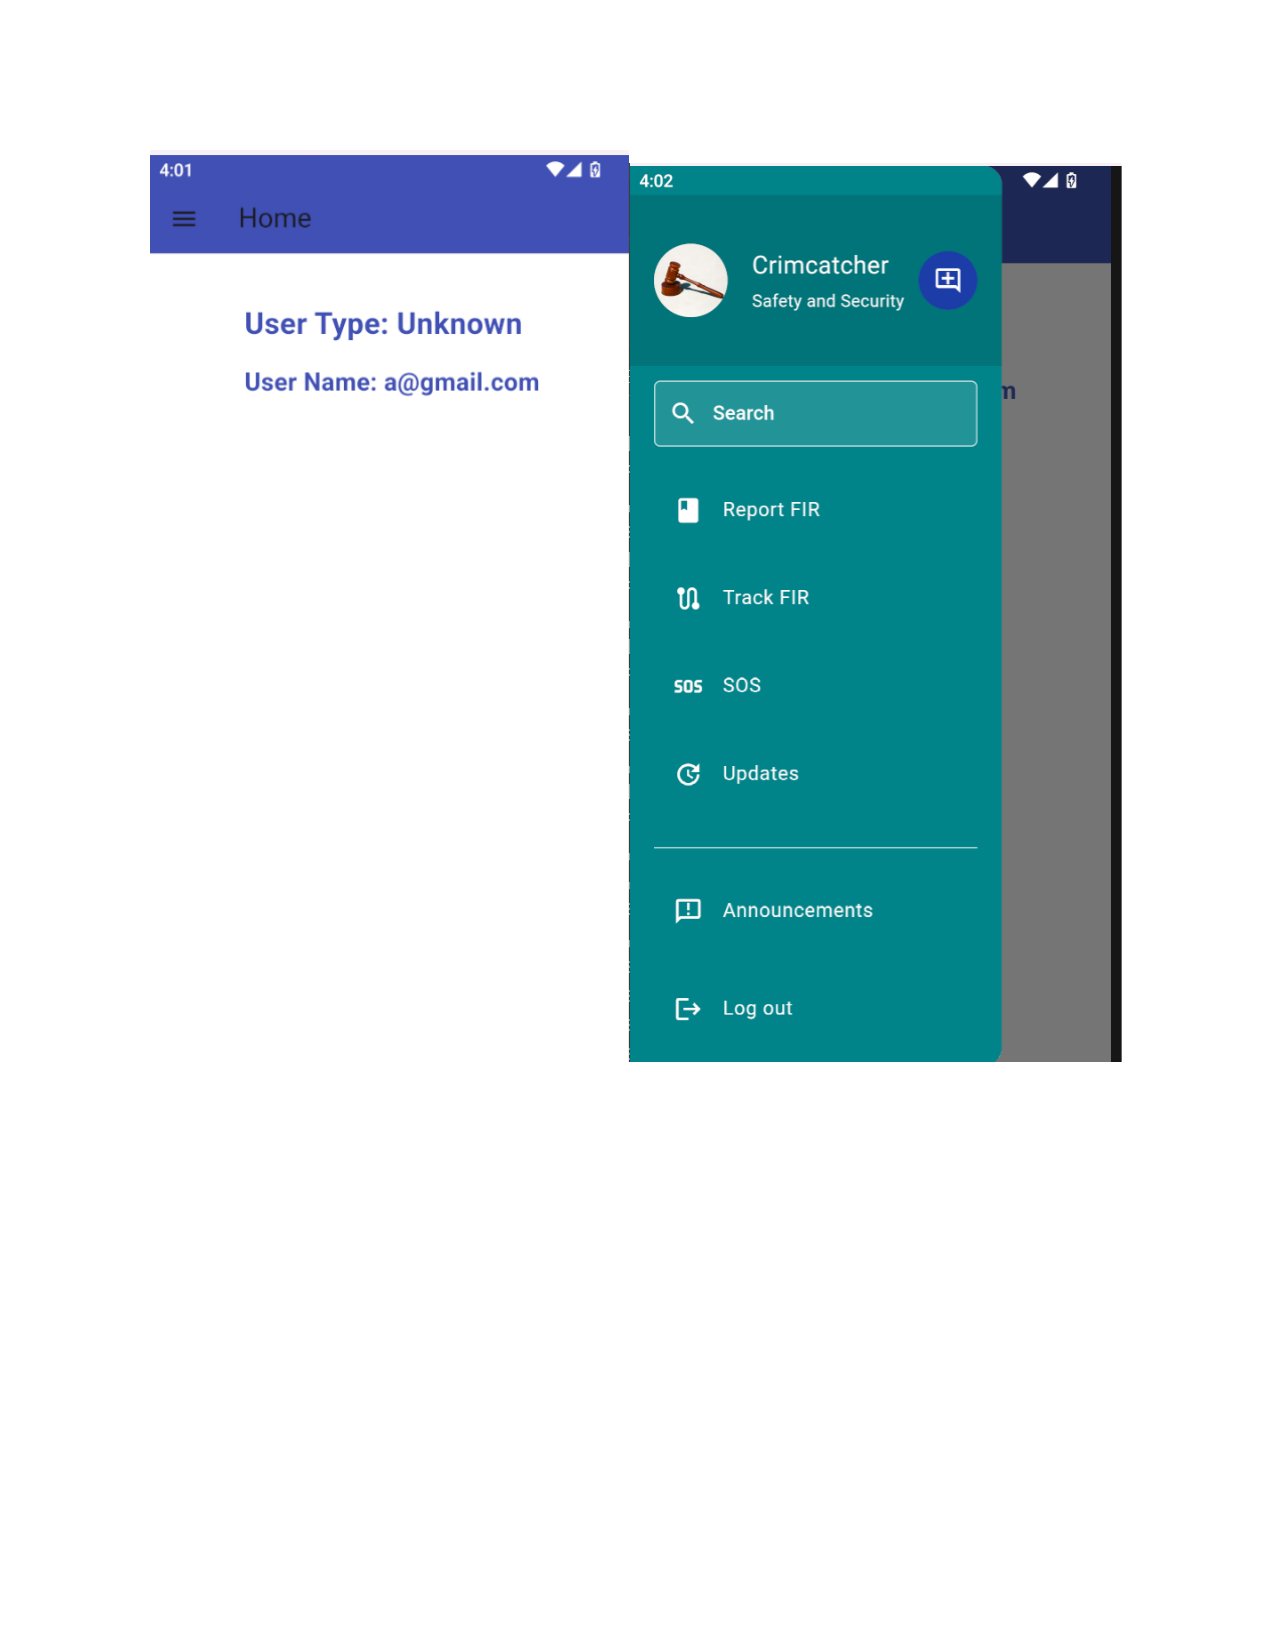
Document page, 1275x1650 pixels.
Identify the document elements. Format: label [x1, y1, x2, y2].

picture [150, 150, 1122, 1062]
